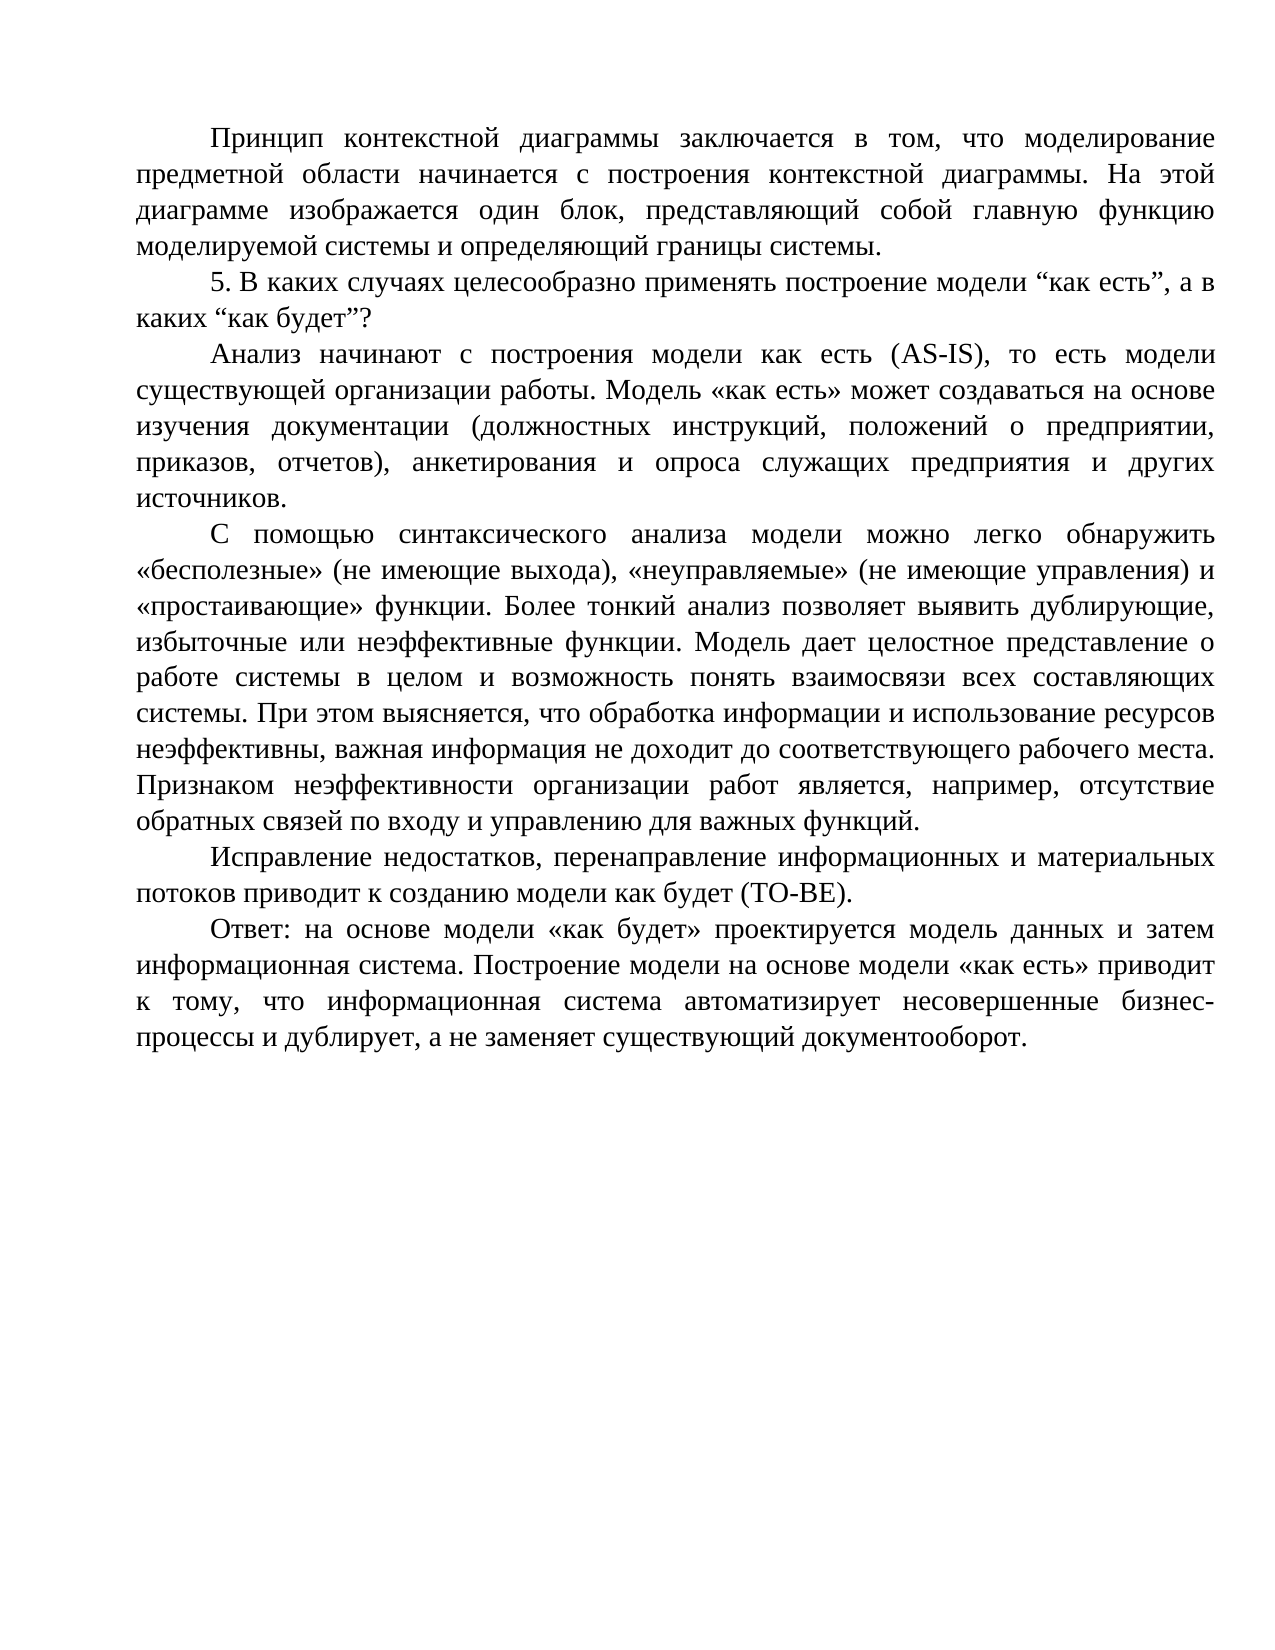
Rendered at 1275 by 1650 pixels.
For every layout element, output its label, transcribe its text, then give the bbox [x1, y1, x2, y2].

text Принцип контекстной диаграммы заключается в том, что моделирование предметной области начинается с построения контекстной диаграммы. На этой диаграмме изображается один блок, представляющий собой главную функцию моделируемой системы и определяющий границы системы. [136, 118, 1216, 262]
list В каких случаях целесообразно применять построение модели “как есть”, а в каких “как будет”? [136, 262, 1216, 334]
text Анализ начинают с построения модели как есть (AS-IS), то есть модели существующей организации работы. Модель «как есть» может создаваться на основе изучения документации (должностных инструкций, положений о предприятии, приказов, отчетов), анкетирования и опроса служащих предприятия и других источников. [136, 334, 1216, 513]
text Исправление недостатков, перенаправление информационных и материальных потоков приводит к созданию модели как будет (TO-BE). [136, 837, 1216, 909]
text С помощью синтаксического анализа модели можно легко обнаружить «бесполезные» (не имеющие выхода), «неуправляемые» (не имеющие управления) и «простаивающие» функции. Более тонкий анализ позволяет выявить дублирующие, избыточные или неэффективные функции. Модель дает целостное представление о работе сис­темы в целом и возможность понять взаимосвязи всех составляющих системы. При этом выясняется, что обработка информации и использование ресурсов неэффективны, важная информация не доходит до соответствующего рабочего места. Признаком неэффективности организации работ является, например, отсутствие обратных связей по входу и управлению для важных функций. [136, 513, 1216, 837]
text Ответ: на основе модели «как будет» проектируется модель данных и затем информационная система. Построение модели на основе модели «как есть» приводит к тому, что информационная система автоматизирует несовершенные бизнес-процессы и дублирует, а не заменяет существующий документооборот. [136, 909, 1216, 1052]
